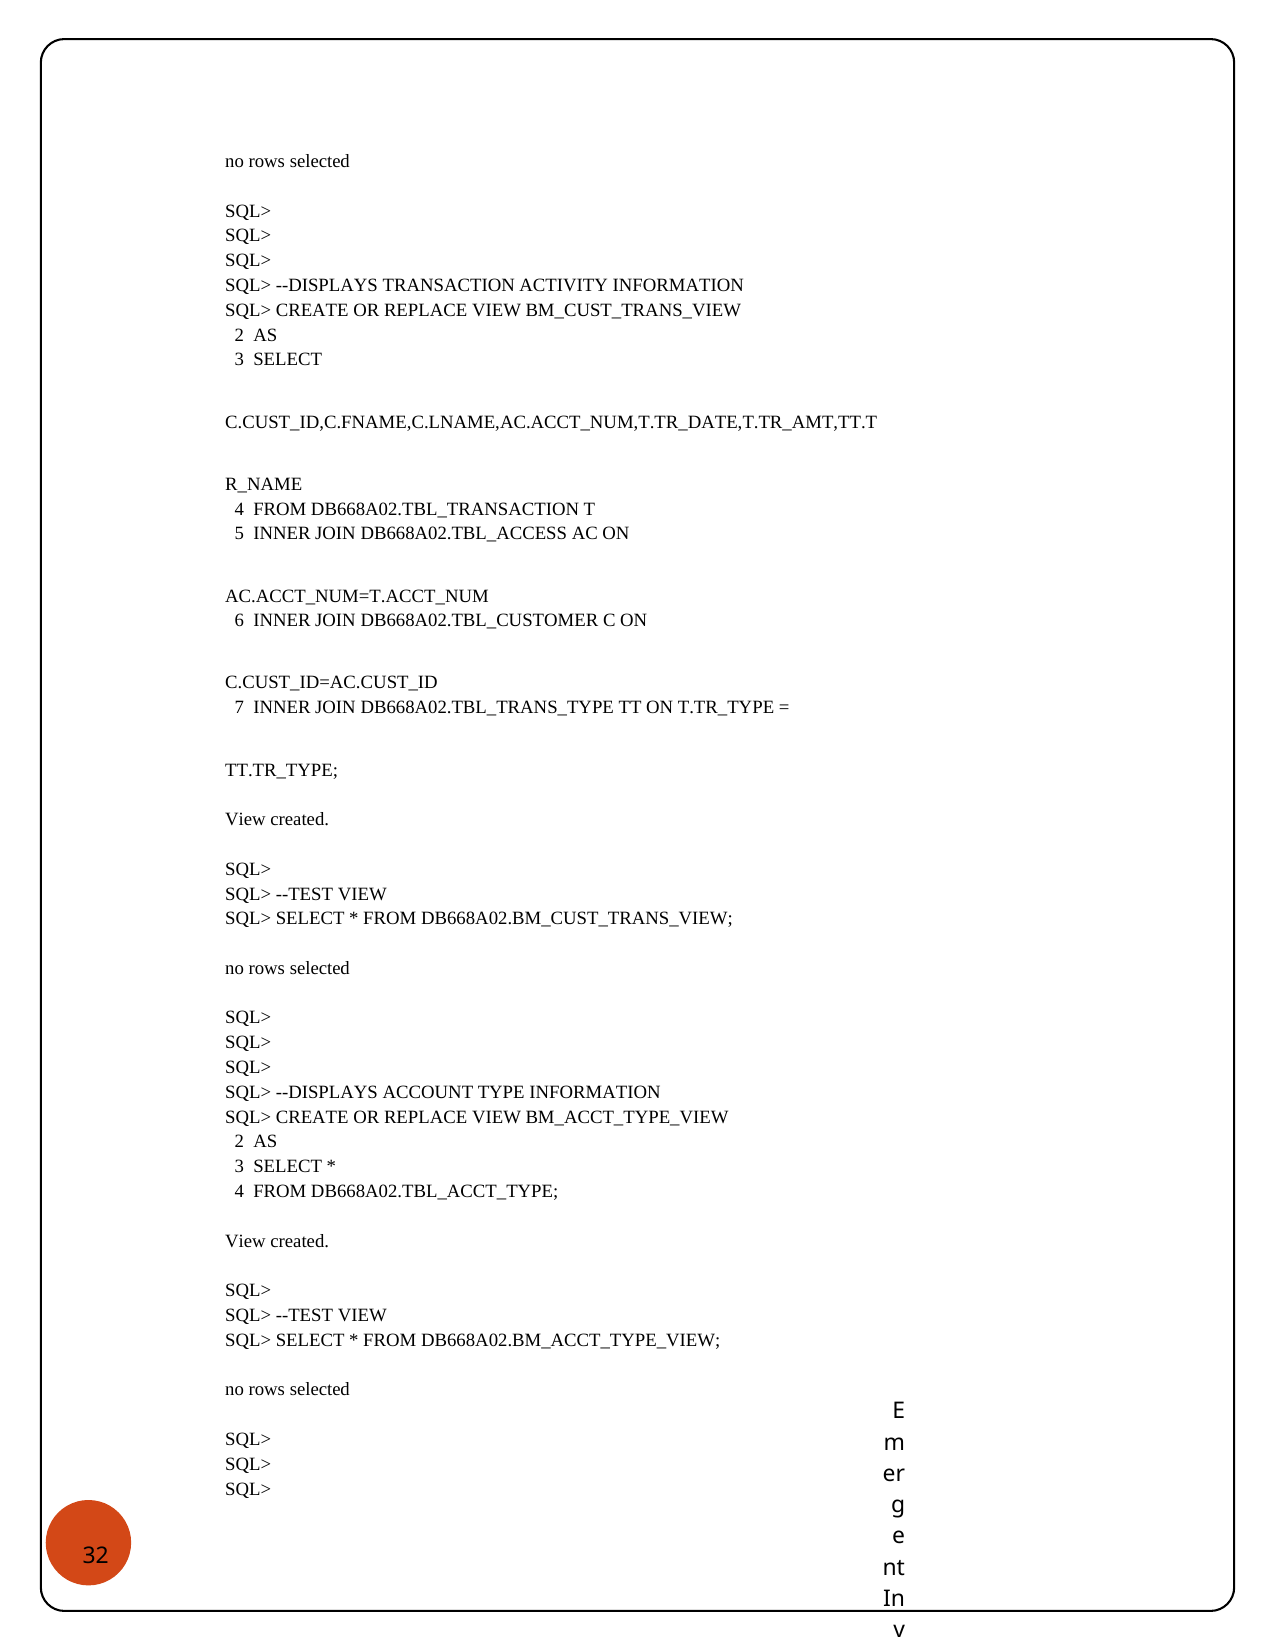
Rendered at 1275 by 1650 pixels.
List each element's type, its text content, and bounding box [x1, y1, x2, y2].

list SQL> [225, 199, 1125, 221]
list 2 AS [225, 323, 1125, 345]
list SQL> [225, 249, 1125, 271]
list 3 SELECT [225, 348, 1125, 406]
list 2 AS [225, 1130, 1125, 1152]
list SQL> SELECT * FROM DB668A02.BM_CUST_TRANS_VIEW; [225, 907, 1125, 929]
list SQL> --TEST VIEW [225, 882, 1125, 904]
list SQL> --DISPLAYS TRANSACTION ACTIVITY INFORMATION [225, 274, 1125, 296]
list C.CUST_ID=AC.CUST_ID [225, 671, 1125, 693]
list SQL> [225, 1056, 1125, 1077]
list SQL> [225, 1031, 1125, 1053]
list 4 FROM DB668A02.TBL_ACCT_TYPE; [225, 1180, 1125, 1201]
list 5 INNER JOIN DB668A02.TBL_ACCESS AC ON [225, 522, 1125, 580]
list no rows selected [225, 1378, 1125, 1400]
list SQL> [225, 224, 1125, 246]
list SQL> SELECT * FROM DB668A02.BM_ACCT_TYPE_VIEW; [225, 1329, 1125, 1350]
list no rows selected [225, 150, 1125, 172]
list View created. [225, 808, 1125, 829]
list 3 SELECT * [225, 1155, 1125, 1177]
list AC.ACCT_NUM=T.ACCT_NUM [225, 584, 1125, 606]
list SQL> [225, 1428, 1125, 1449]
list SQL> --TEST VIEW [225, 1304, 1125, 1325]
list SQL> CREATE OR REPLACE VIEW BM_CUST_TRANS_VIEW [225, 299, 1125, 320]
list 7 INNER JOIN DB668A02.TBL_TRANS_TYPE TT ON T.TR_TYPE = [225, 696, 1125, 754]
list View created. [225, 1229, 1125, 1251]
list R_NAME [225, 473, 1125, 494]
list SQL> [225, 1453, 1125, 1474]
list SQL> CREATE OR REPLACE VIEW BM_ACCT_TYPE_VIEW [225, 1106, 1125, 1127]
list 6 INNER JOIN DB668A02.TBL_CUSTOMER C ON [225, 609, 1125, 667]
list 4 FROM DB668A02.TBL_TRANSACTION T [225, 497, 1125, 519]
list C.CUST_ID,C.FNAME,C.LNAME,AC.ACCT_NUM,T.TR_DATE,T.TR_AMT,TT.T [225, 411, 1125, 468]
list SQL> [225, 1279, 1125, 1301]
list TT.TR_TYPE; [225, 758, 1125, 780]
list SQL> [225, 1477, 1125, 1499]
list SQL> --DISPLAYS ACCOUNT TYPE INFORMATION [225, 1081, 1125, 1102]
list SQL> [225, 858, 1125, 879]
list SQL> [225, 1006, 1125, 1028]
list no rows selected [225, 957, 1125, 978]
